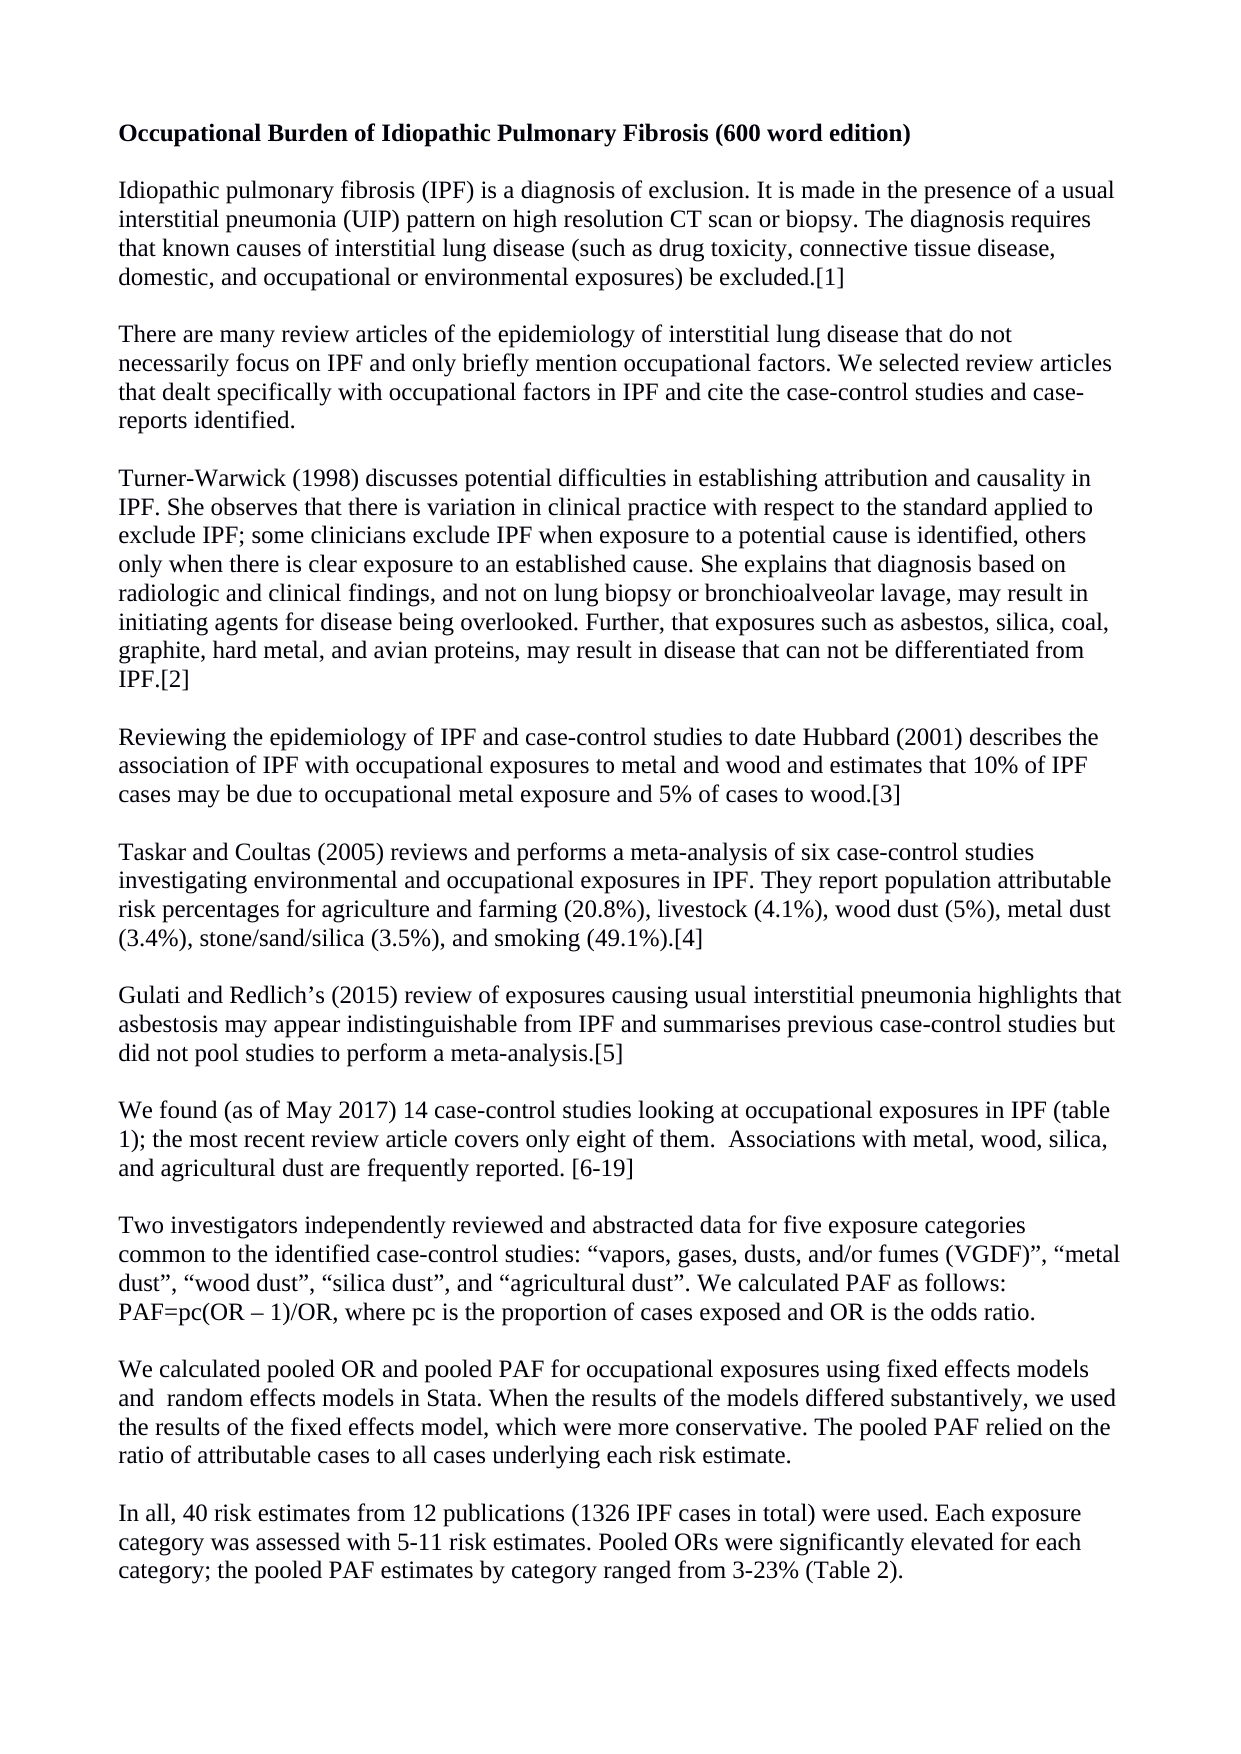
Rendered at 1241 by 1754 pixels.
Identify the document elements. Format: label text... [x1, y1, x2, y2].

text Turner-Warwick (1998) discusses potential difficulties in establishing attribution and causality in IPF. She observes that there is variation in clinical practice with respect to the standard applied to exclude IPF; some clinicians exclude IPF when exposure to a potential cause is identified, others only when there is clear exposure to an established cause. She explains that diagnosis based on radiologic and clinical findings, and not on lung biopsy or bronchioalveolar lavage, may result in initiating agents for disease being overlooked. Further, that exposures such as asbestos, silica, coal, [118, 463, 1122, 636]
text Idiopathic pulmonary fibrosis (IPF) is a diagnosis of exclusion. It is made in the presence of a usual interstitial pneumonia (UIP) pattern on high resolution CT scan or biopsy. The diagnosis requires that known causes of interstitial lung disease (such as drug toxicity, connective tissue disease, domestic, and occupational or environmental exposures) be excluded.[1] [118, 176, 1122, 291]
text There are many review articles of the epidemiology of interstitial lung disease that do not necessarily focus on IPF and only briefly mention occupational factors. We selected review articles that dealt specifically with occupational factors in IPF and cite the case-control studies and case-reports identified. [118, 319, 1122, 434]
text Taskar and Coultas (2005) reviews and performs a meta-analysis of six case-control studies investigating environmental and occupational exposures in IPF. They report population attributable risk percentages for agriculture and farming (20.8%), livestock (4.1%), wood dust (5%), metal dust (3.4%), stone/sand/silica (3.5%), and smoking (49.1%).[4] [118, 837, 1122, 952]
text graphite, hard metal, and avian proteins, may result in disease that can not be differentiated from IPF.[2] [118, 636, 1122, 693]
text Gulati and Redlich’s (2015) review of exposures causing usual interstitial pneumonia highlights that asbestosis may appear indistinguishable from IPF and summarises previous case-control studies but did not pool studies to perform a meta-analysis.[5] [118, 981, 1122, 1067]
text In all, 40 risk estimates from 12 publications (1326 IPF cases in total) were used. Each exposure category was assessed with 5-11 risk estimates. Pooled ORs were significantly elevated for each category; the pooled PAF estimates by category ranged from 3-23% (Table 2). [118, 1498, 1122, 1584]
text We found (as of May 2017) 14 case-control studies looking at occupational exposures in IPF (table 1); the most recent review article covers only eight of them. Associations with metal, wood, silica, and agricultural dust are frequently reported. [6-19] [118, 1096, 1122, 1182]
text common to the identified case-control studies: “vapors, gases, dusts, and/or fumes (VGDF)”, “metal dust”, “wood dust”, “silica dust”, and “agricultural dust”. We calculated PAF as follows: PAF=pc(OR – 1)/OR, where pc is the proportion of cases exposed and OR is the odds ratio. [118, 1239, 1122, 1326]
text Reviewing the epidemiology of IPF and case-control studies to date Hubbard (2001) describes the association of IPF with occupational exposures to metal and wood and estimates that 10% of IPF cases may be due to occupational metal exposure and 5% of cases to wood.[3] [118, 722, 1122, 808]
text We calculated pooled OR and pooled PAF for occupational exposures using fixed effects models and random effects models in Stata. When the results of the models differed substantively, we used the results of the fixed effects model, which were more conservative. The pooled PAF relied on the ratio of attributable cases to all cases underlying each risk estimate. [118, 1354, 1122, 1469]
text Two investigators independently reviewed and abstracted data for five exposure categories [118, 1211, 1122, 1239]
text Occupational Burden of Idiopathic Pulmonary Fibrosis (600 word edition) [118, 118, 1122, 147]
